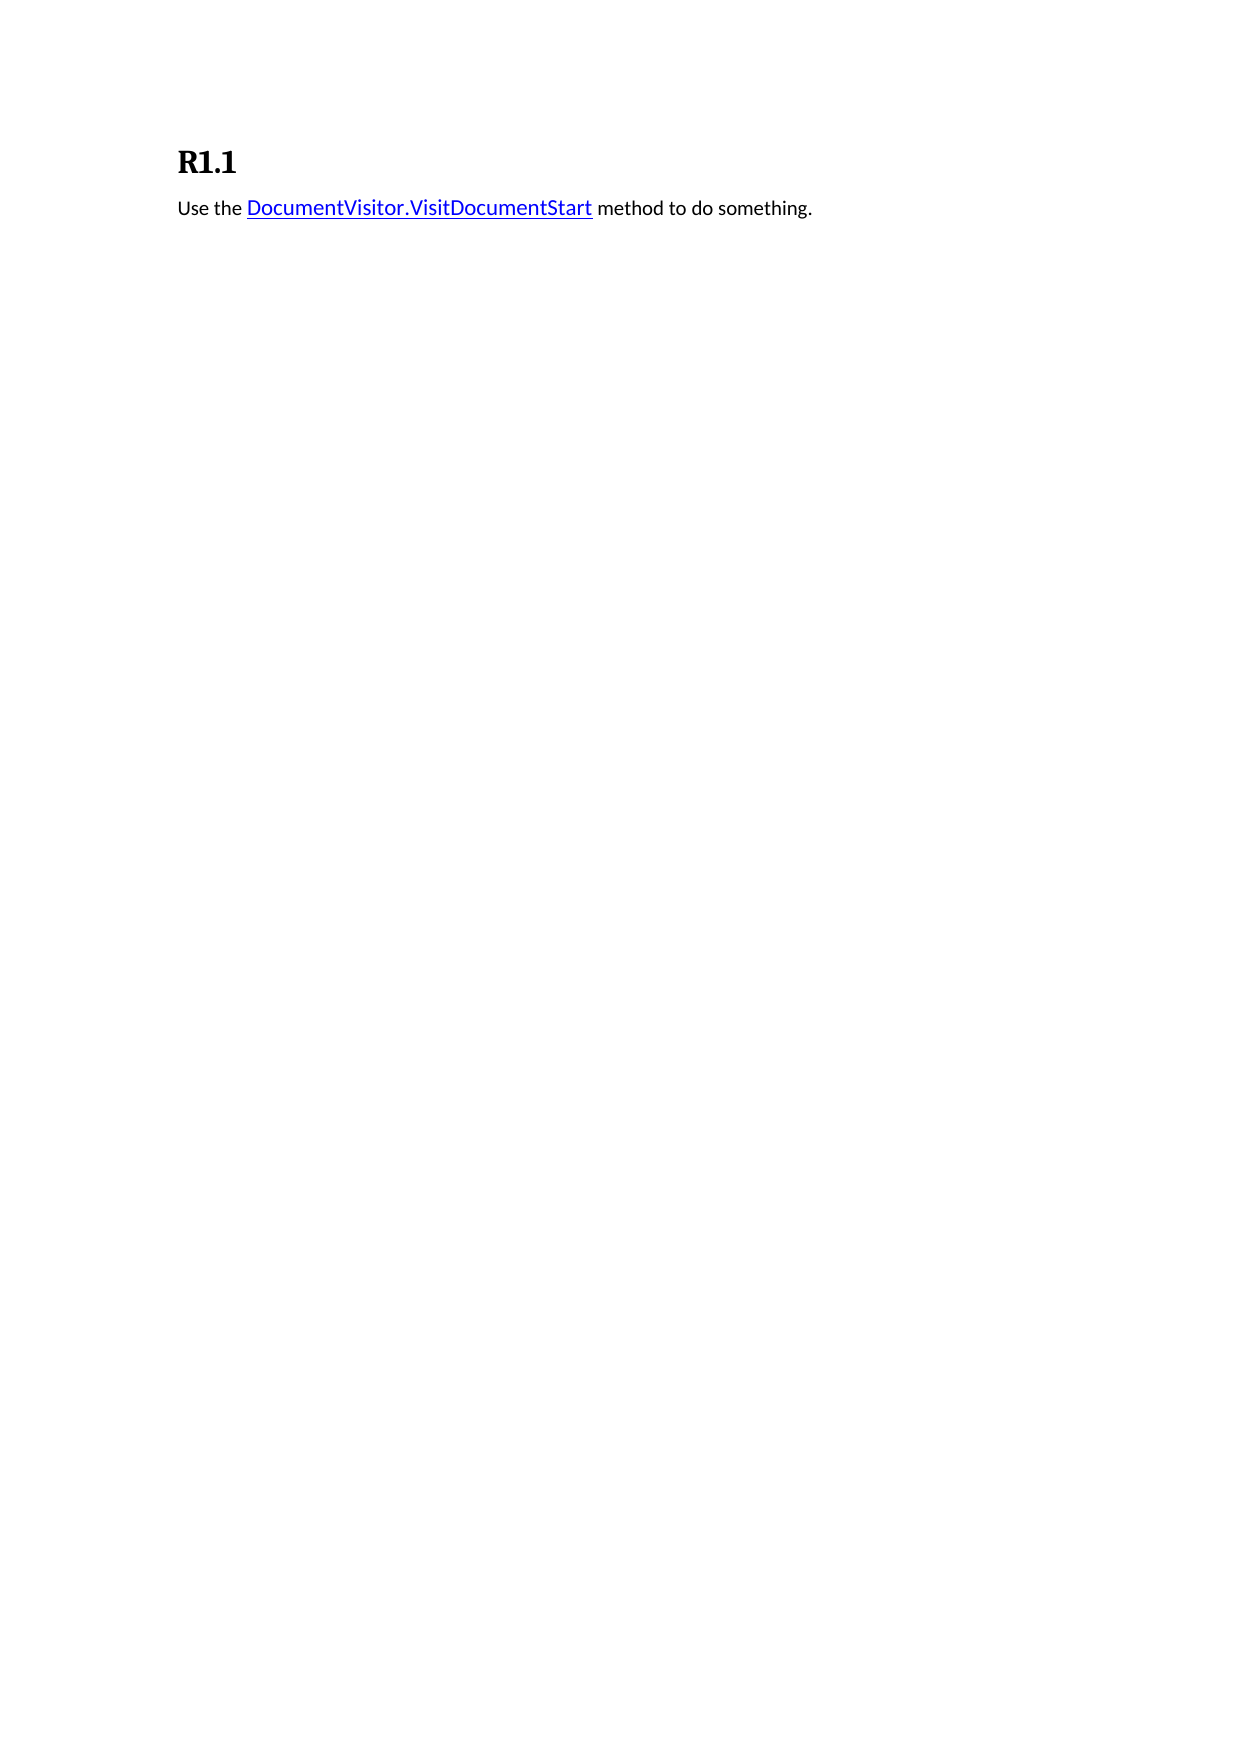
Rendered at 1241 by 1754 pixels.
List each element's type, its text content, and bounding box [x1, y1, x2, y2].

text Use the DocumentVisitor.VisitDocumentStart method to do something. [177, 193, 1152, 221]
subtitle R1.1 [177, 143, 1152, 181]
